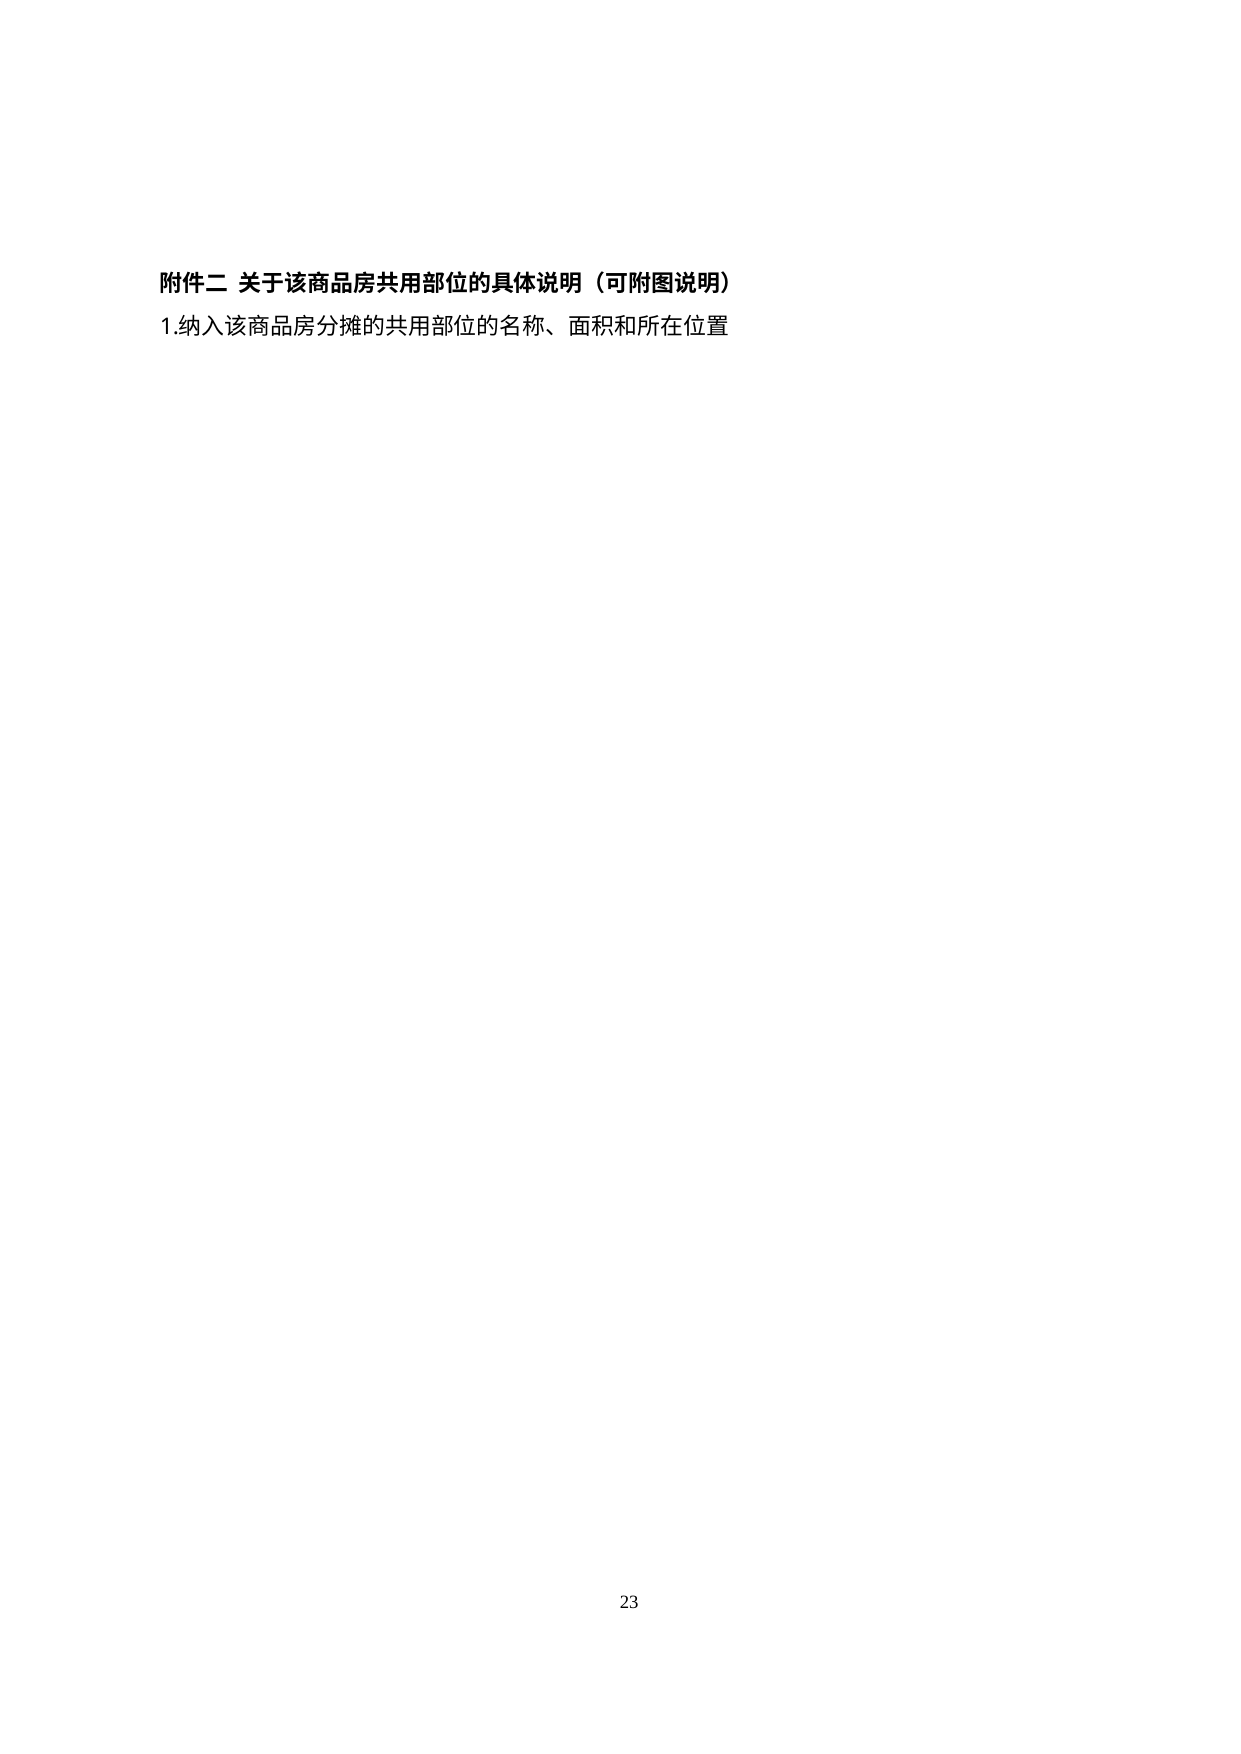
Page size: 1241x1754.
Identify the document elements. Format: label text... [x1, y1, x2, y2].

text 1.纳入该商品房分摊的共用部位的名称、面积和所在位置 [159, 298, 1098, 341]
text 附件二 关于该商品房共用部位的具体说明（可附图说明） [159, 254, 1098, 298]
